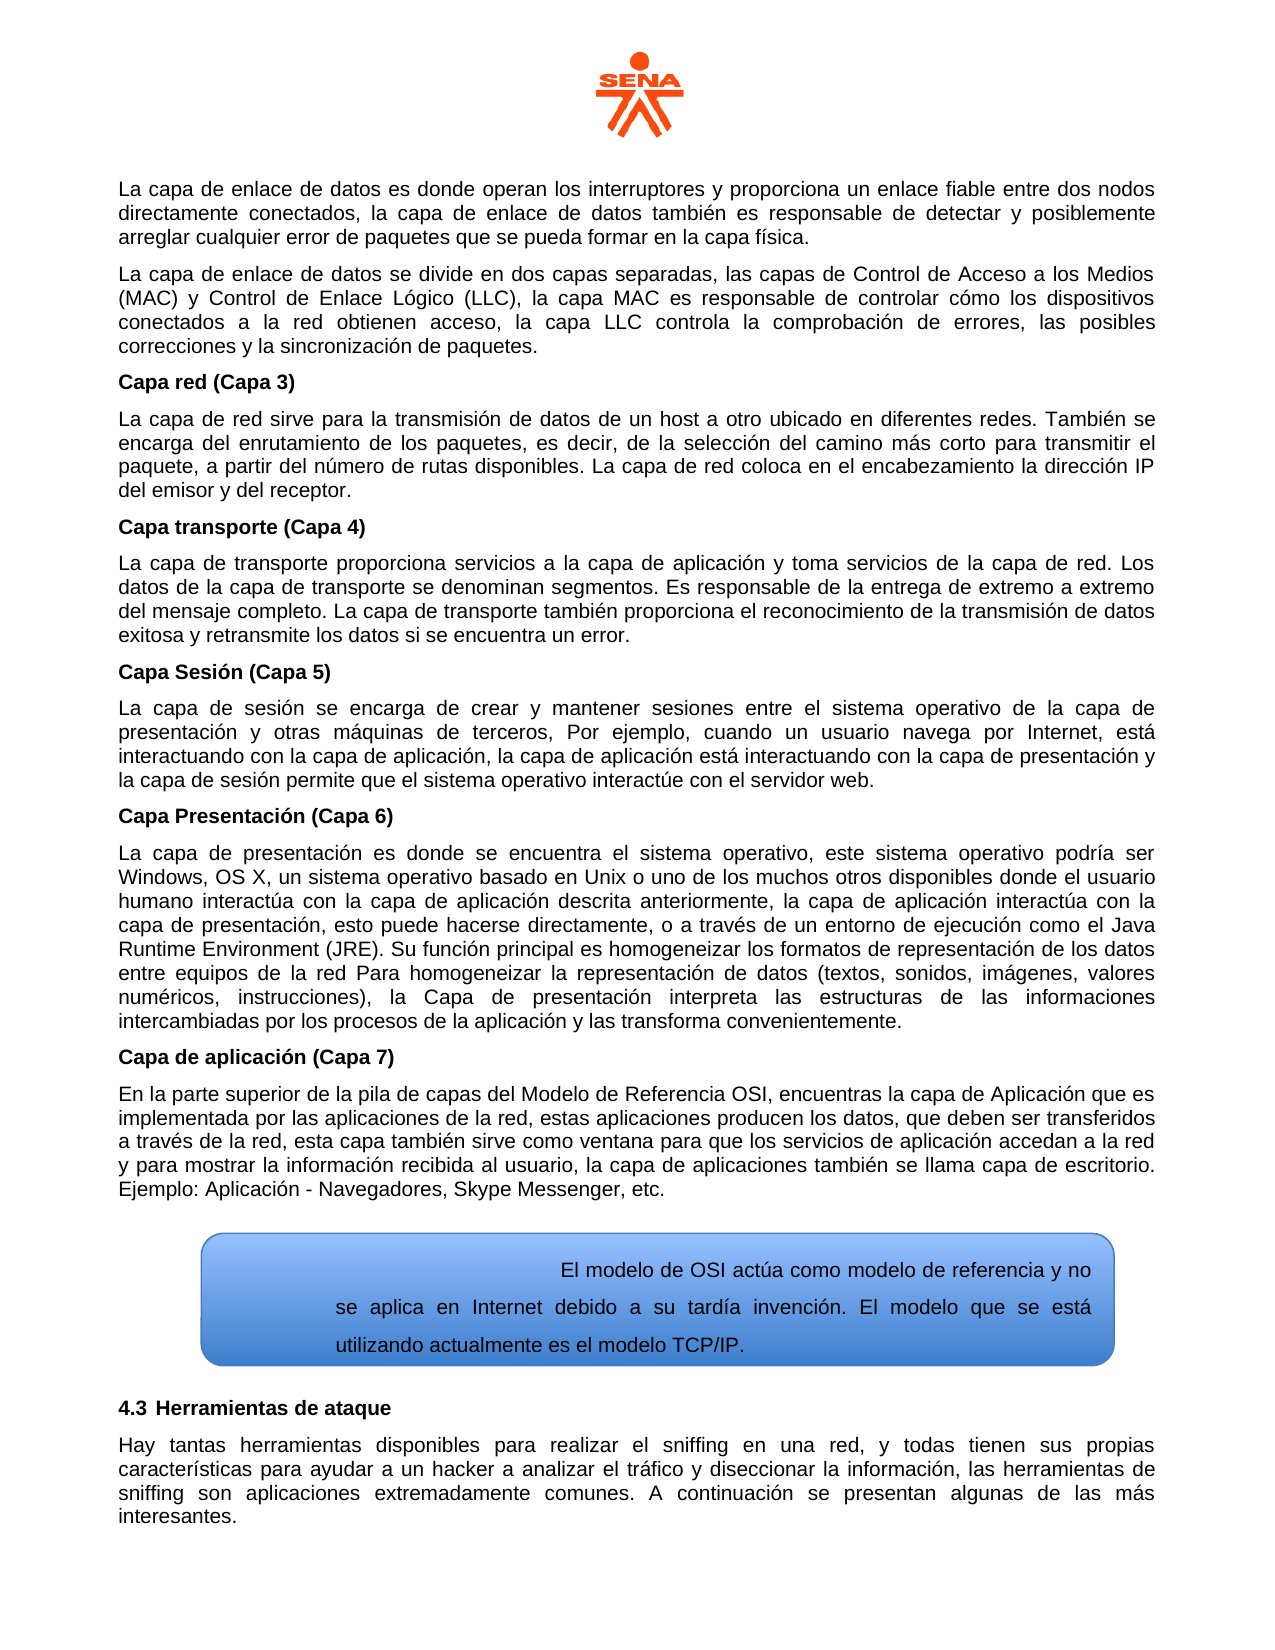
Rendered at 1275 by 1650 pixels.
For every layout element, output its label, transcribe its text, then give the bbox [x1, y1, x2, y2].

text La capa de enlace de datos es donde operan los interruptores y proporciona un enlace fiable entre dos nodos directamente conectados, la capa de enlace de datos también es responsable de detectar y posiblemente arreglar cualquier error de paquetes que se pueda formar en la capa física. [118, 177, 1157, 249]
text Capa Sesión (Capa 5) [118, 659, 1157, 683]
text La capa de presentación es donde se encuentra el sistema operativo, este sistema operativo podría ser Windows, OS X, un sistema operativo basado en Unix o uno de los muchos otros disponibles donde el usuario humano interactúa con la capa de aplicación descrita anteriormente, la capa de aplicación interactúa con la capa de presentación, esto puede hacerse directamente, o a través de un entorno de ejecución como el Java Runtime Environment (JRE). Su función principal es homogeneizar los formatos de representación de los datos entre equipos de la red Para homogeneizar la representación de datos (textos, sonidos, imágenes, valores numéricos, instrucciones), la Capa de presentación interpreta las estructuras de las informaciones intercambiadas por los procesos de la aplicación y las transforma convenientemente. [118, 841, 1157, 1032]
text La capa de enlace de datos se divide en dos capas separadas, las capas de Control de Acceso a los Medios (MAC) y Control de Enlace Lógico (LLC), la capa MAC es responsable de controlar cómo los dispositivos conectados a la red obtienen acceso, la capa LLC controla la comprobación de errores, las posibles correcciones y la sincronización de paquetes. [118, 262, 1157, 357]
text Capa red (Capa 3) [118, 370, 1157, 394]
text En la parte superior de la pila de capas del Modelo de Referencia OSI, encuentras la capa de Aplicación que es implementada por las aplicaciones de la red, estas aplicaciones producen los datos, que deben ser transferidos a través de la red, esta capa también sirve como ventana para que los servicios de aplicación accedan a la red y para mostrar la información recibida al usuario, la capa de aplicaciones también se llama capa de escritorio. Ejemplo: Aplicación - Navegadores, Skype Messenger, etc. [118, 1081, 1157, 1201]
text Capa transporte (Capa 4) [118, 515, 1157, 539]
text Capa Presentación (Capa 6) [118, 804, 1157, 828]
list Herramientas de ataque [118, 1396, 1157, 1420]
text Capa de aplicación (Capa 7) [118, 1045, 1157, 1069]
text Hay tantas herramientas disponibles para realizar el sniffing en una red, y todas tienen sus propias características para ayudar a un hacker a analizar el tráfico y diseccionar la información, las herramientas de sniffing son aplicaciones extremadamente comunes. A continuación se presentan algunas de las más interesantes. [118, 1432, 1157, 1528]
text La capa de red sirve para la transmisión de datos de un host a otro ubicado en diferentes redes. También se encarga del enrutamiento de los paquetes, es decir, de la selección del camino más corto para transmitir el paquete, a partir del número de rutas disponibles. La capa de red coloca en el encabezamiento la dirección IP del emisor y del receptor. [118, 406, 1157, 502]
text La capa de transporte proporciona servicios a la capa de aplicación y toma servicios de la capa de red. Los datos de la capa de transporte se denominan segmentos. Es responsable de la entrega de extremo a extremo del mensaje completo. La capa de transporte también proporciona el reconocimiento de la transmisión de datos exitosa y retransmite los datos si se encuentra un error. [118, 551, 1157, 647]
picture [585, 48, 690, 142]
text La capa de sesión se encarga de crear y mantener sesiones entre el sistema operativo de la capa de presentación y otras máquinas de terceros, Por ejemplo, cuando un usuario navega por Internet, está interactuando con la capa de aplicación, la capa de aplicación está interactuando con la capa de presentación y la capa de sesión permite que el sistema operativo interactúe con el servidor web. [118, 696, 1157, 792]
